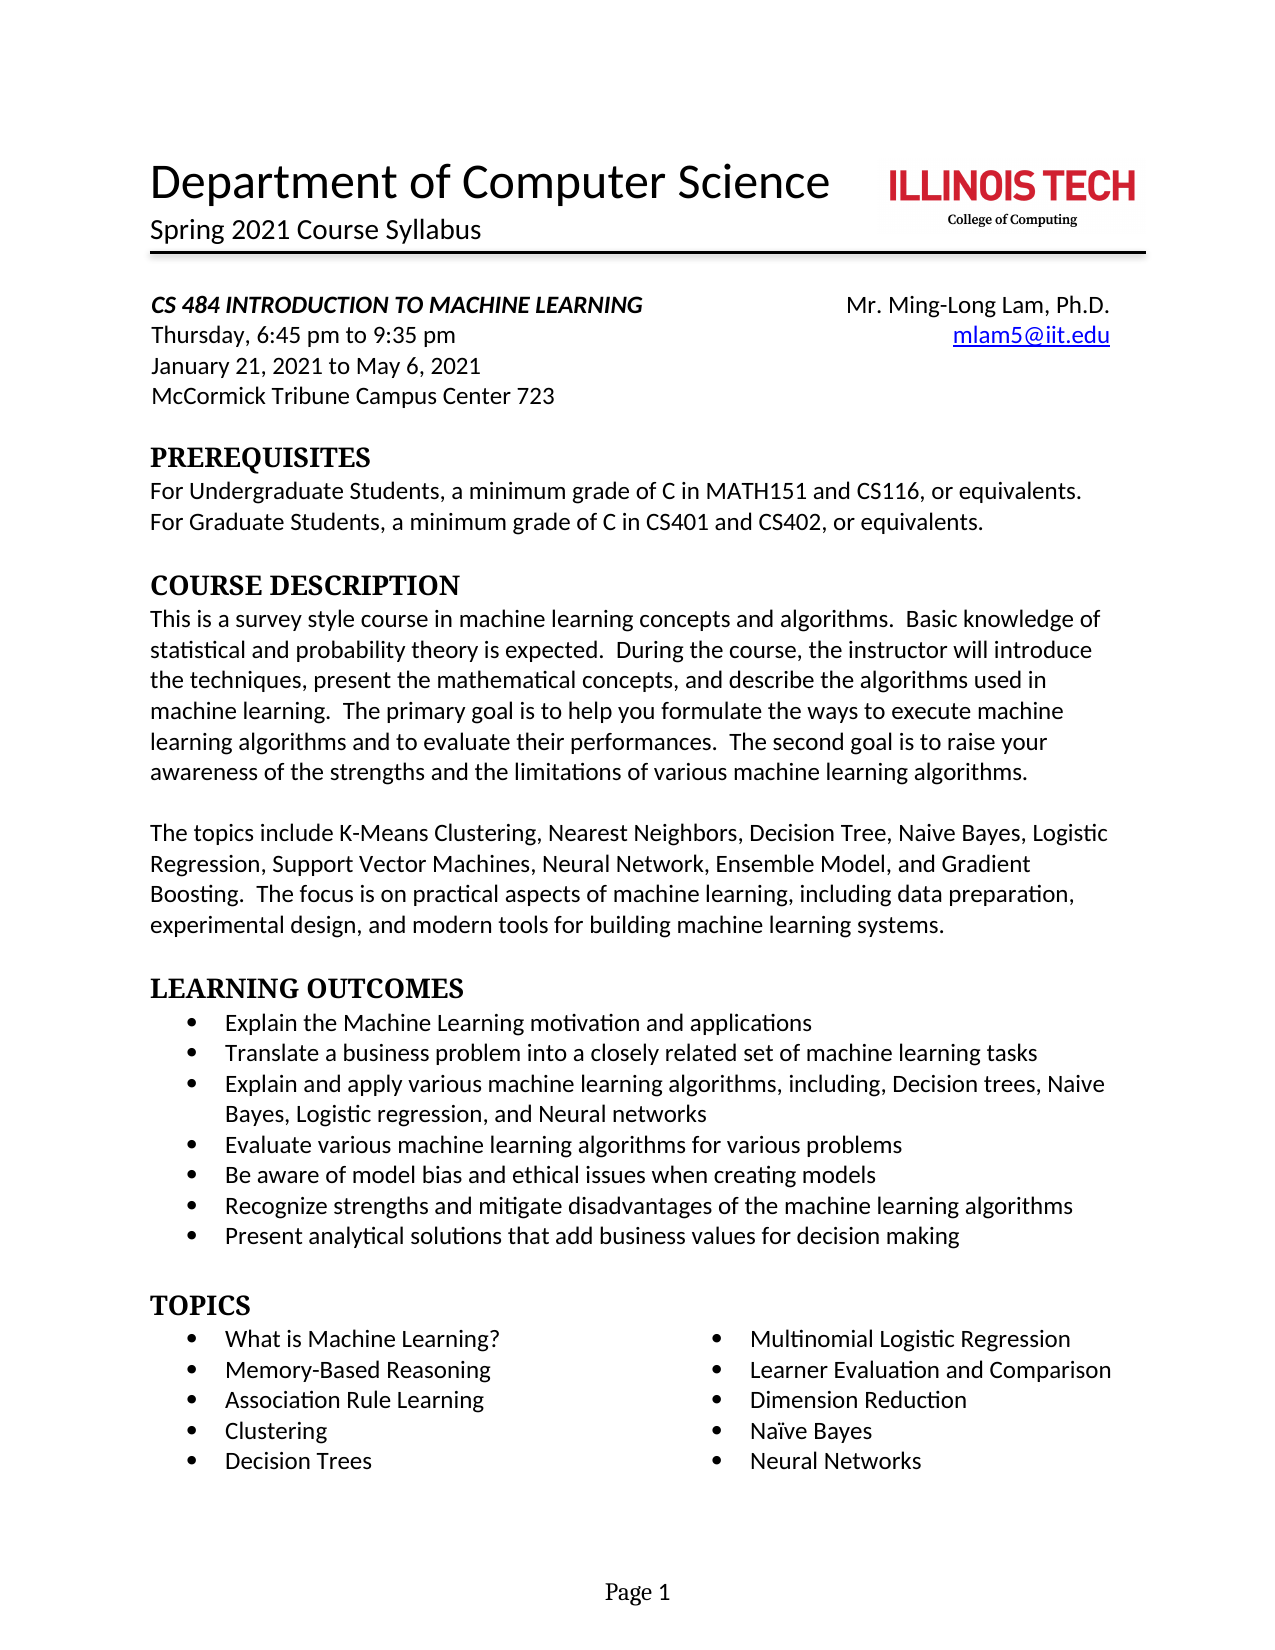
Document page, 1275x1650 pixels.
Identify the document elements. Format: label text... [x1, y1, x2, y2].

list Present analytical solutions that add business values for decision making [187, 1220, 1125, 1251]
list Translate a business problem into a closely related set of machine learning tasks [187, 1037, 1125, 1068]
subtitle TOPICS [150, 1287, 1125, 1323]
text For Undergraduate Students, a minimum grade of C in MATH151 and CS116, or equivalents. For Graduate Students, a minimum grade of C in CS401 and CS402, or equivalents. [150, 475, 1125, 536]
subtitle COURSE DESCRIPTION [150, 567, 1125, 604]
list Recognize strengths and mitigate disadvantages of the machine learning algorithms [187, 1190, 1125, 1220]
list Naïve Bayes [712, 1415, 1125, 1446]
list Explain the Machine Learning motivation and applications [187, 1007, 1125, 1037]
list Explain and apply various machine learning algorithms, including, Decision trees, Naive Bayes, Logistic regression, and Neural networks [187, 1068, 1125, 1129]
picture [877, 158, 1147, 234]
subtitle PREREQUISITES [150, 438, 1125, 475]
list Learner Evaluation and Comparison [712, 1354, 1125, 1384]
list What is Machine Learning? [187, 1323, 600, 1354]
text This is a survey style course in machine learning concepts and algorithms. Basic knowledge of statistical and probability theory is expected. During the course, the instructor will introduce the techniques, present the mathematical concepts, and describe the algorithms used in machine learning. The primary goal is to help you formulate the ways to execute machine learning algorithms and to evaluate their performances. The second goal is to raise your awareness of the strengths and the limitations of various machine learning algorithms. [150, 604, 1125, 787]
list Clustering [187, 1415, 600, 1446]
list Multinomial Logistic Regression [712, 1323, 1125, 1354]
list Be aware of model bias and ethical issues when creating models [187, 1159, 1125, 1190]
list Association Rule Learning [187, 1384, 600, 1415]
list Memory-Based Reasoning [187, 1354, 600, 1384]
list Evaluate various machine learning algorithms for various problems [187, 1129, 1125, 1159]
list Decision Trees [187, 1446, 600, 1476]
list Neural Networks [712, 1446, 1125, 1476]
text Department of Computer Science [150, 150, 1125, 211]
text The topics include K-Means Clustering, Nearest Neighbors, Decision Tree, Naive Bayes, Logistic Regression, Support Vector Machines, Neural Network, Ensemble Model, and Gradient Boosting. The focus is on practical aspects of machine learning, including data preparation, experimental design, and modern tools for building machine learning systems. [150, 817, 1125, 939]
subtitle LEARNING OUTCOMES [150, 970, 1125, 1007]
text Spring 2021 Course Syllabus [150, 211, 1125, 247]
list Dimension Reduction [712, 1384, 1125, 1415]
